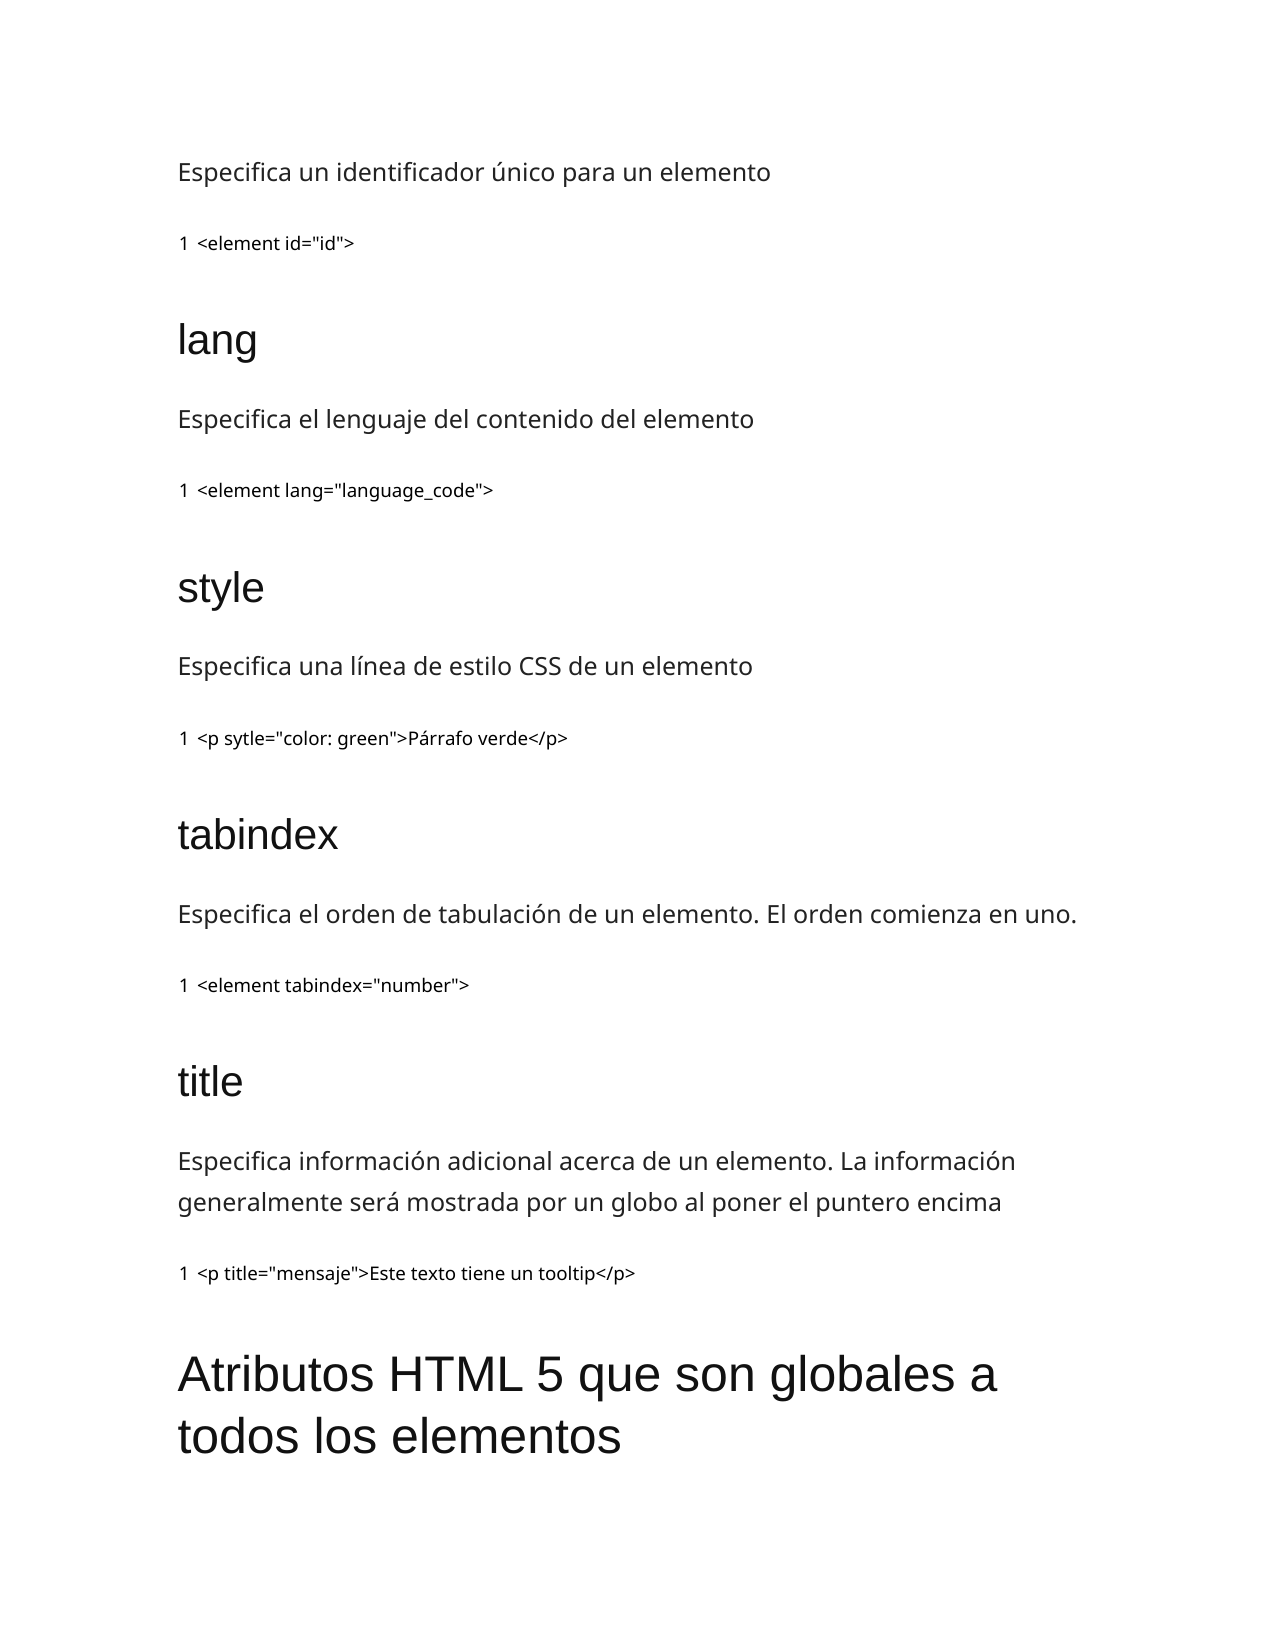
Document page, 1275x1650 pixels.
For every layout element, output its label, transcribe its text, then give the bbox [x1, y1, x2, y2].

text Especifica un identificador único para un elemento [177, 148, 1098, 188]
table_header <element lang="language_code"> [195, 476, 1098, 505]
text Especifica información adicional acerca de un elemento. La información generalmente será mostrada por un globo al poner el puntero encima [177, 1137, 1098, 1218]
table_header <p title="mensaje">Este texto tiene un tooltip</p> [195, 1259, 1098, 1288]
text Especifica una línea de estilo CSS de un elemento [177, 642, 1098, 683]
table_header 1 [177, 1259, 195, 1288]
table_header 1 [177, 724, 195, 752]
table_header <p sytle="color: green">Párrafo verde</p> [195, 724, 1098, 752]
text title [177, 1047, 1098, 1106]
text tabindex [177, 799, 1098, 858]
table_header 1 [177, 971, 195, 1000]
text lang [177, 304, 1098, 364]
text style [177, 552, 1098, 611]
table_header <element tabindex="number"> [195, 971, 1098, 1000]
table_header 1 [177, 229, 195, 257]
table_header 1 [177, 476, 195, 505]
text Atributos HTML 5 que son globales a todos los elementos [177, 1339, 1098, 1464]
text Especifica el orden de tabulación de un elemento. El orden comienza en uno. [177, 890, 1098, 930]
table_header <element id="id"> [195, 229, 1098, 257]
text Especifica el lenguaje del contenido del elemento [177, 395, 1098, 436]
